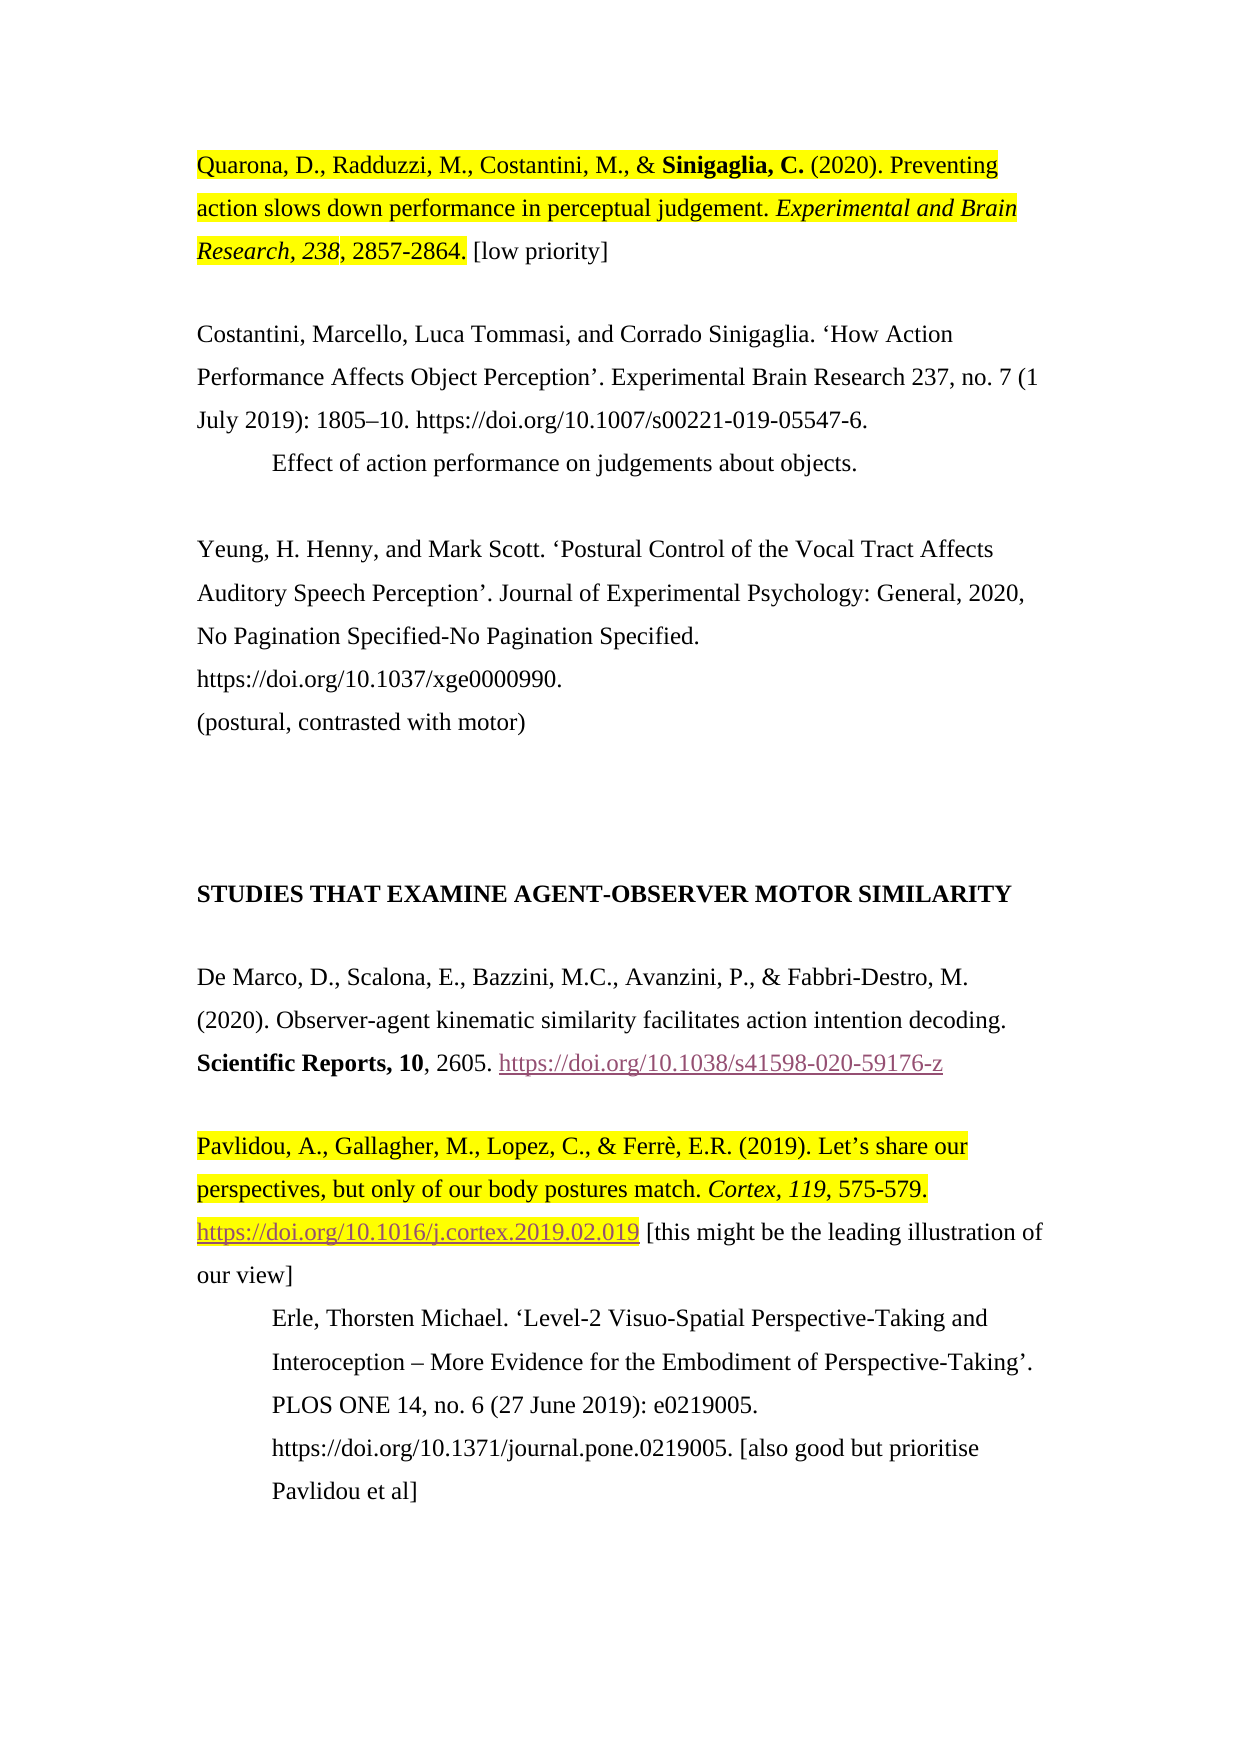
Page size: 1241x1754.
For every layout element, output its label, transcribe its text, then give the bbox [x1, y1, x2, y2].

text Erle, Thorsten Michael. ‘Level-2 Visuo-Spatial Perspective-Taking and Interoception – More Evidence for the Embodiment of Perspective-Taking’. PLOS ONE 14, no. 6 (27 June 2019): e0219005. https://doi.org/10.1371/journal.pone.0219005. [also good but prioritise Pavlidou et al] [272, 1303, 1044, 1505]
text Pavlidou, A., Gallagher, M., Lopez, C., & Ferrè, E.R. (2019). Let’s share our perspectives, but only of our body postures match. Cortex, 119, 575-579. https://doi.org/10.1016/j.cortex.2019.02.019 [this might be the leading illustration of our view] [197, 1131, 1044, 1289]
text Quarona, D., Radduzzi, M., Costantini, M., & Sinigaglia, C. (2020). Preventing action slows down performance in perceptual judgement. Experimental and Brain Research, 238, 2857-2864. [low priority] [197, 150, 1044, 265]
text De Marco, D., Scalona, E., Bazzini, M.C., Avanzini, P., & Fabbri-Destro, M. (2020). Observer-agent kinematic similarity facilitates action intention decoding. Scientific Reports, 10, 2605. https://doi.org/10.1038/s41598-020-59176-z [197, 962, 1044, 1077]
text Effect of action performance on judgements about objects. [272, 448, 1044, 477]
text (postural, contrasted with motor) [197, 707, 1044, 736]
text Costantini, Marcello, Luca Tommasi, and Corrado Sinigaglia. ‘How Action Performance Affects Object Perception’. Experimental Brain Research 237, no. 7 (1 July 2019): 1805–10. https://doi.org/10.1007/s00221-019-05547-6. [197, 319, 1044, 434]
text STUDIES THAT EXAMINE AGENT-OBSERVER MOTOR SIMILARITY [197, 879, 1044, 908]
text Yeung, H. Henny, and Mark Scott. ‘Postural Control of the Vocal Tract Affects Auditory Speech Perception’. Journal of Experimental Psychology: General, 2020, No Pagination Specified-No Pagination Specified. https://doi.org/10.1037/xge0000990. [197, 534, 1044, 693]
